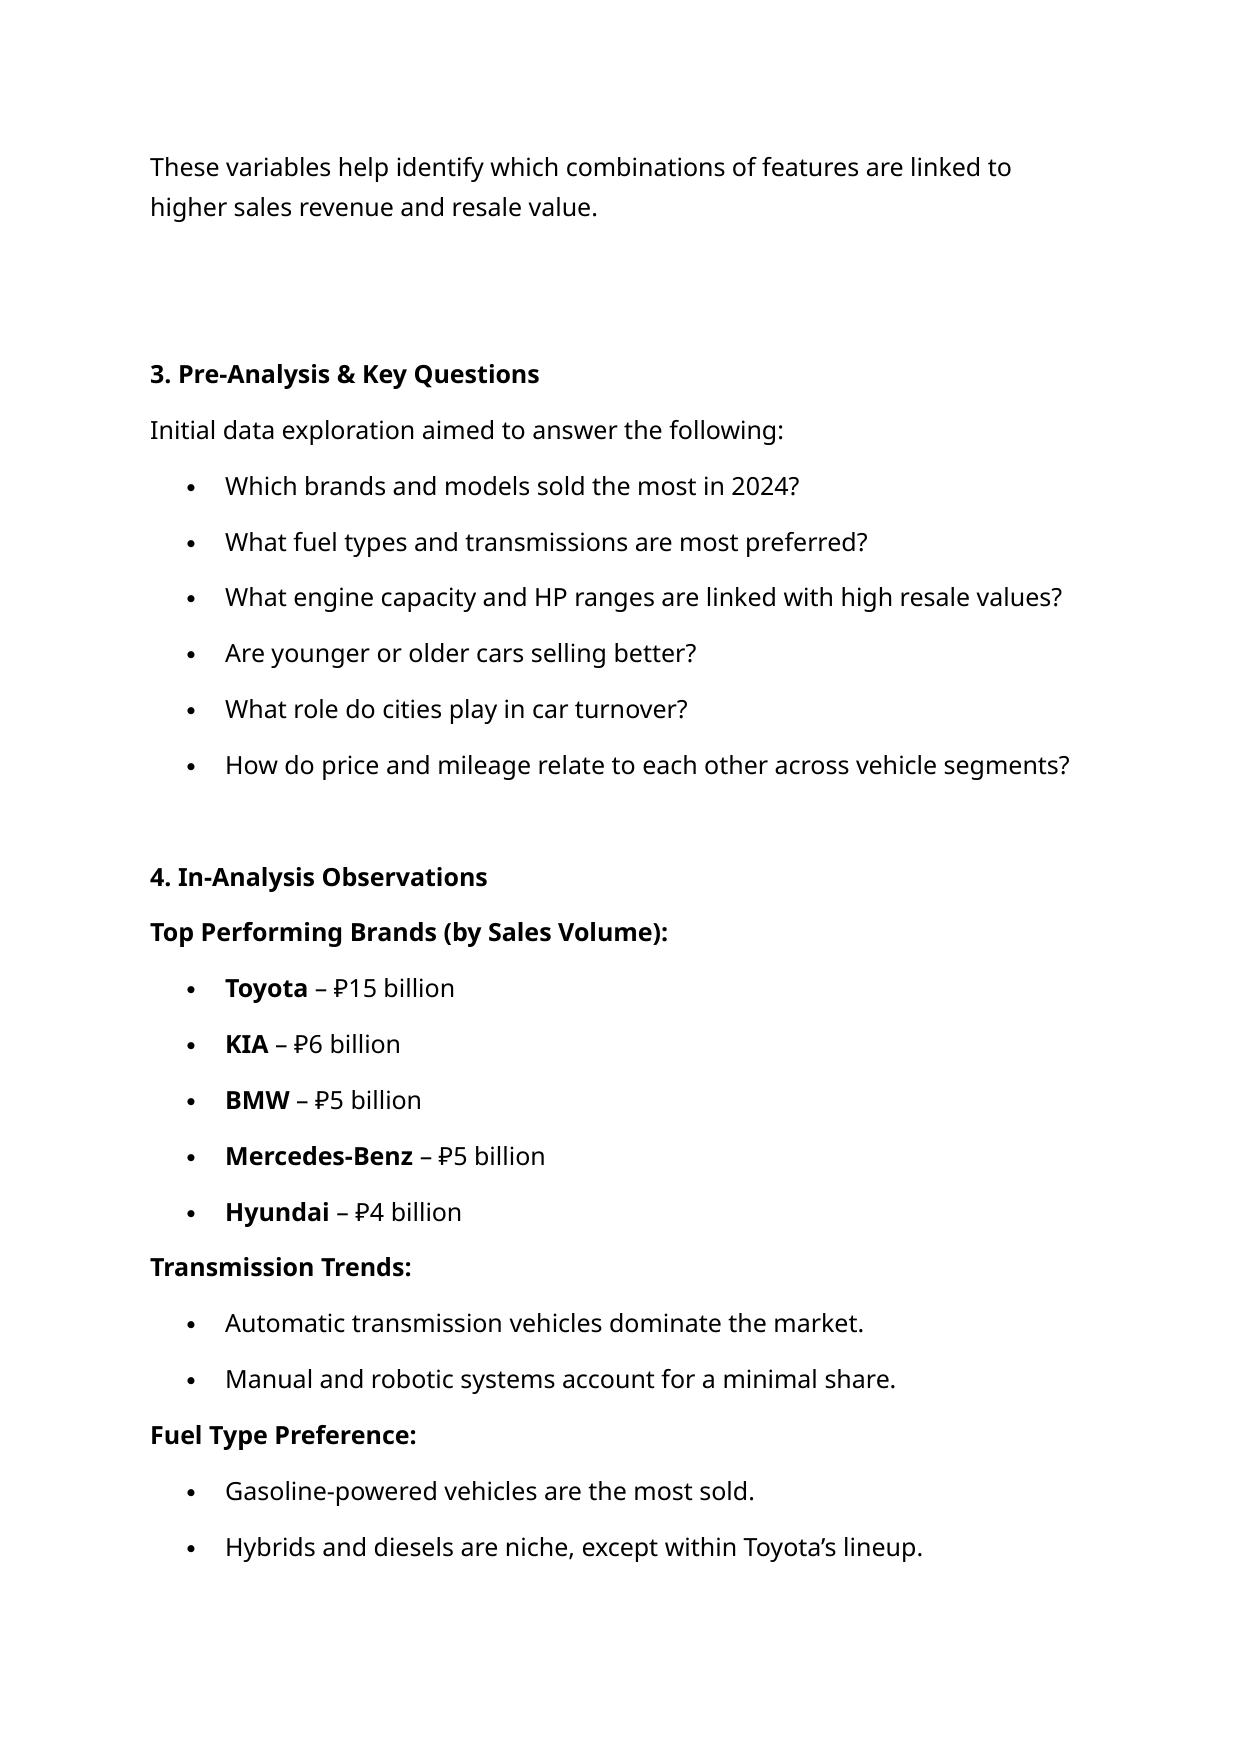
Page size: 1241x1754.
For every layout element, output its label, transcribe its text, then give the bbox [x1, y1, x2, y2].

list What fuel types and transmissions are most preferred? [187, 524, 1090, 558]
text Top Performing Brands (by Sales Volume): [150, 915, 1090, 949]
list Which brands and models sold the most in 2024? [187, 468, 1090, 502]
text Transmission Trends: [150, 1250, 1090, 1284]
list Automatic transmission vehicles dominate the market. [187, 1306, 1090, 1340]
list KIA – ₽6 billion [187, 1027, 1090, 1061]
list Hybrids and diesels are niche, except within Toyota’s lineup. [187, 1529, 1090, 1563]
list BMW – ₽5 billion [187, 1082, 1090, 1117]
list Toyota – ₽15 billion [187, 971, 1090, 1005]
text Fuel Type Preference: [150, 1417, 1090, 1452]
list Gasoline-powered vehicles are the most sold. [187, 1473, 1090, 1507]
list Are younger or older cars selling better? [187, 636, 1090, 670]
list What role do cities play in car turnover? [187, 692, 1090, 726]
text These variables help identify which combinations of features are linked to higher sales revenue and resale value. [150, 150, 1090, 223]
text 3. Pre-Analysis & Key Questions [150, 357, 1090, 391]
list How do price and mileage relate to each other across vehicle segments? [187, 747, 1090, 782]
text 4. In-Analysis Observations [150, 859, 1090, 893]
list Mercedes-Benz – ₽5 billion [187, 1138, 1090, 1172]
list What engine capacity and HP ranges are linked with high resale values? [187, 580, 1090, 614]
list Manual and robotic systems account for a minimal share. [187, 1362, 1090, 1396]
text Initial data exploration aimed to answer the following: [150, 412, 1090, 447]
list Hyundai – ₽4 billion [187, 1194, 1090, 1228]
